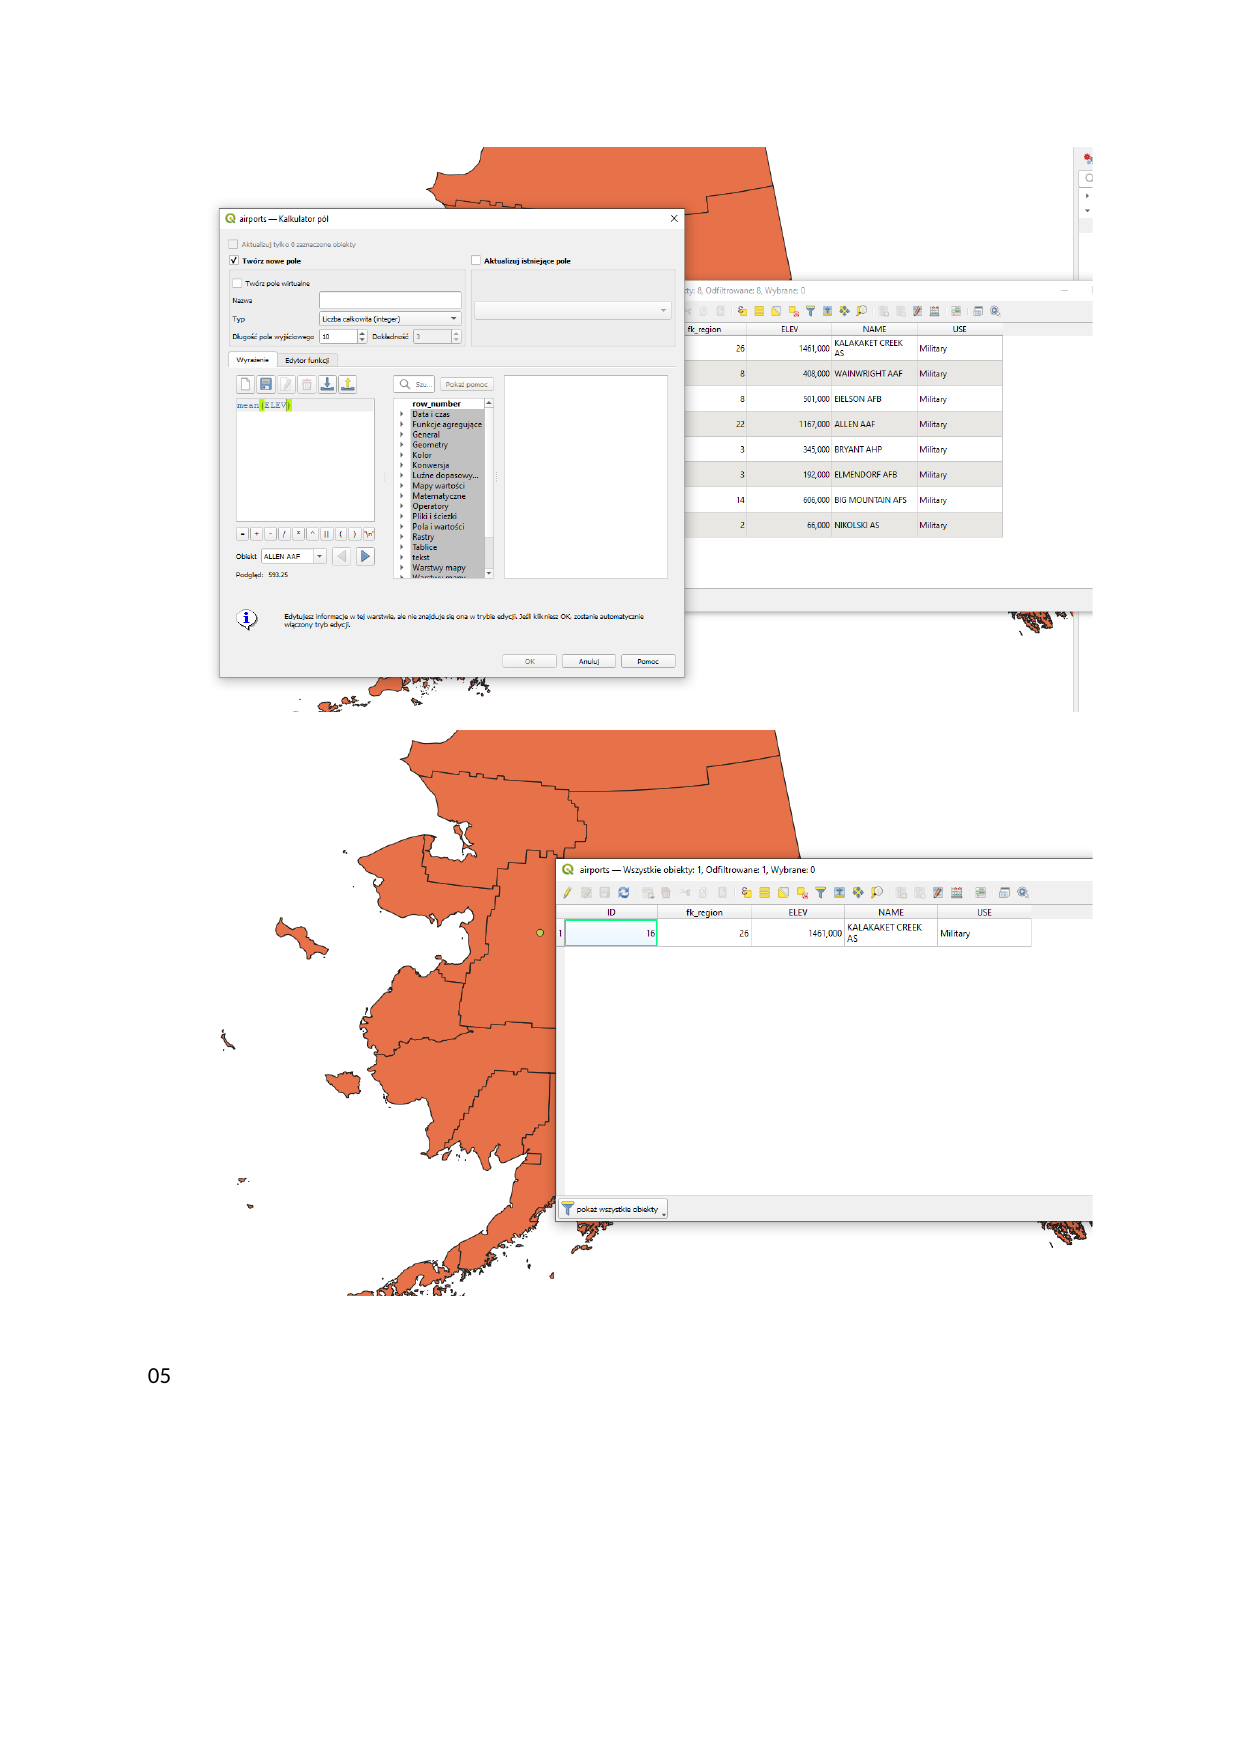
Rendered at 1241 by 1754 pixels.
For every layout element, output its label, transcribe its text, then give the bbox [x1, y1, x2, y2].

picture [147, 730, 1093, 1296]
text 05 [148, 1361, 1093, 1389]
picture [147, 147, 1093, 712]
